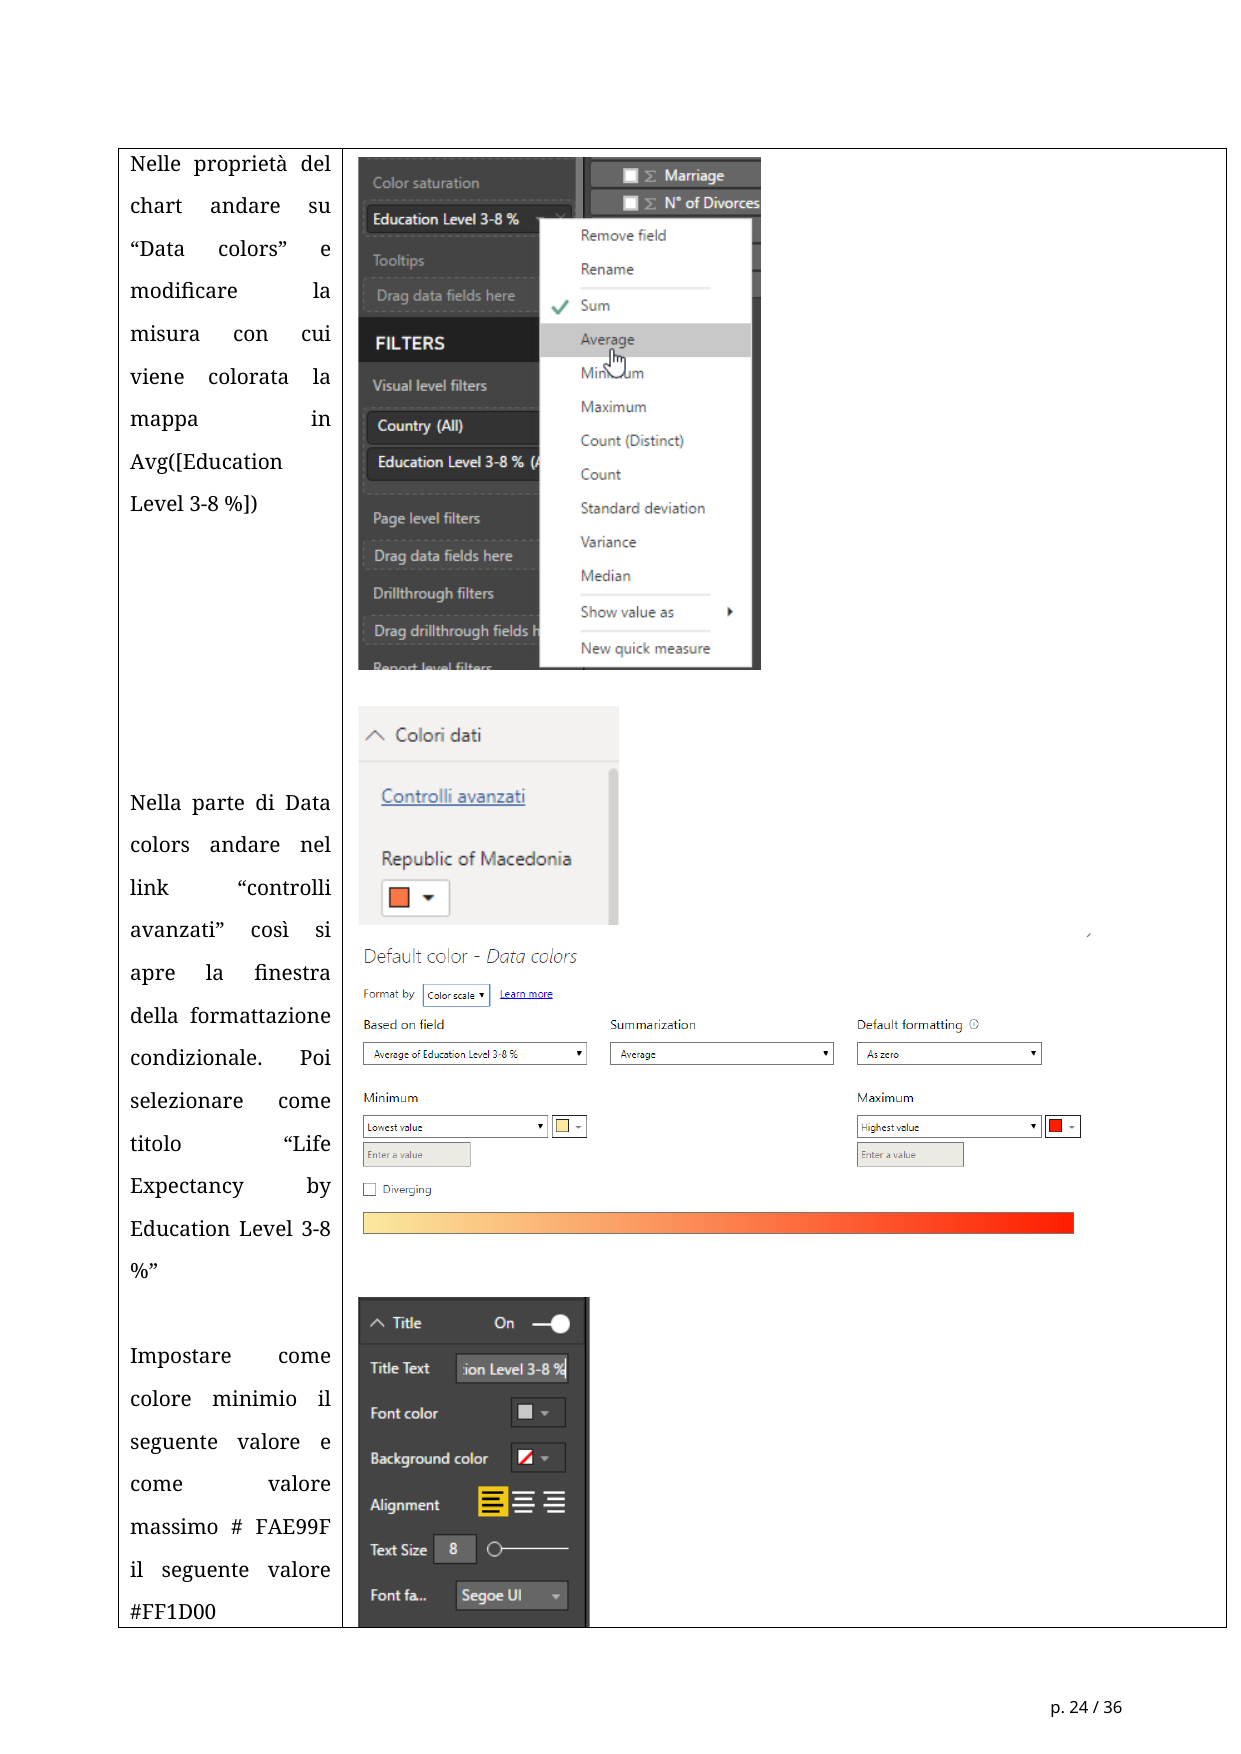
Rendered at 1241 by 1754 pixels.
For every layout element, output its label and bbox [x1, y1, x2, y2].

table_cell [119, 149, 342, 1627]
picture [358, 1297, 590, 1627]
table_cell [343, 149, 1226, 1627]
picture [358, 157, 761, 670]
picture [358, 933, 1091, 1253]
picture [358, 706, 620, 925]
